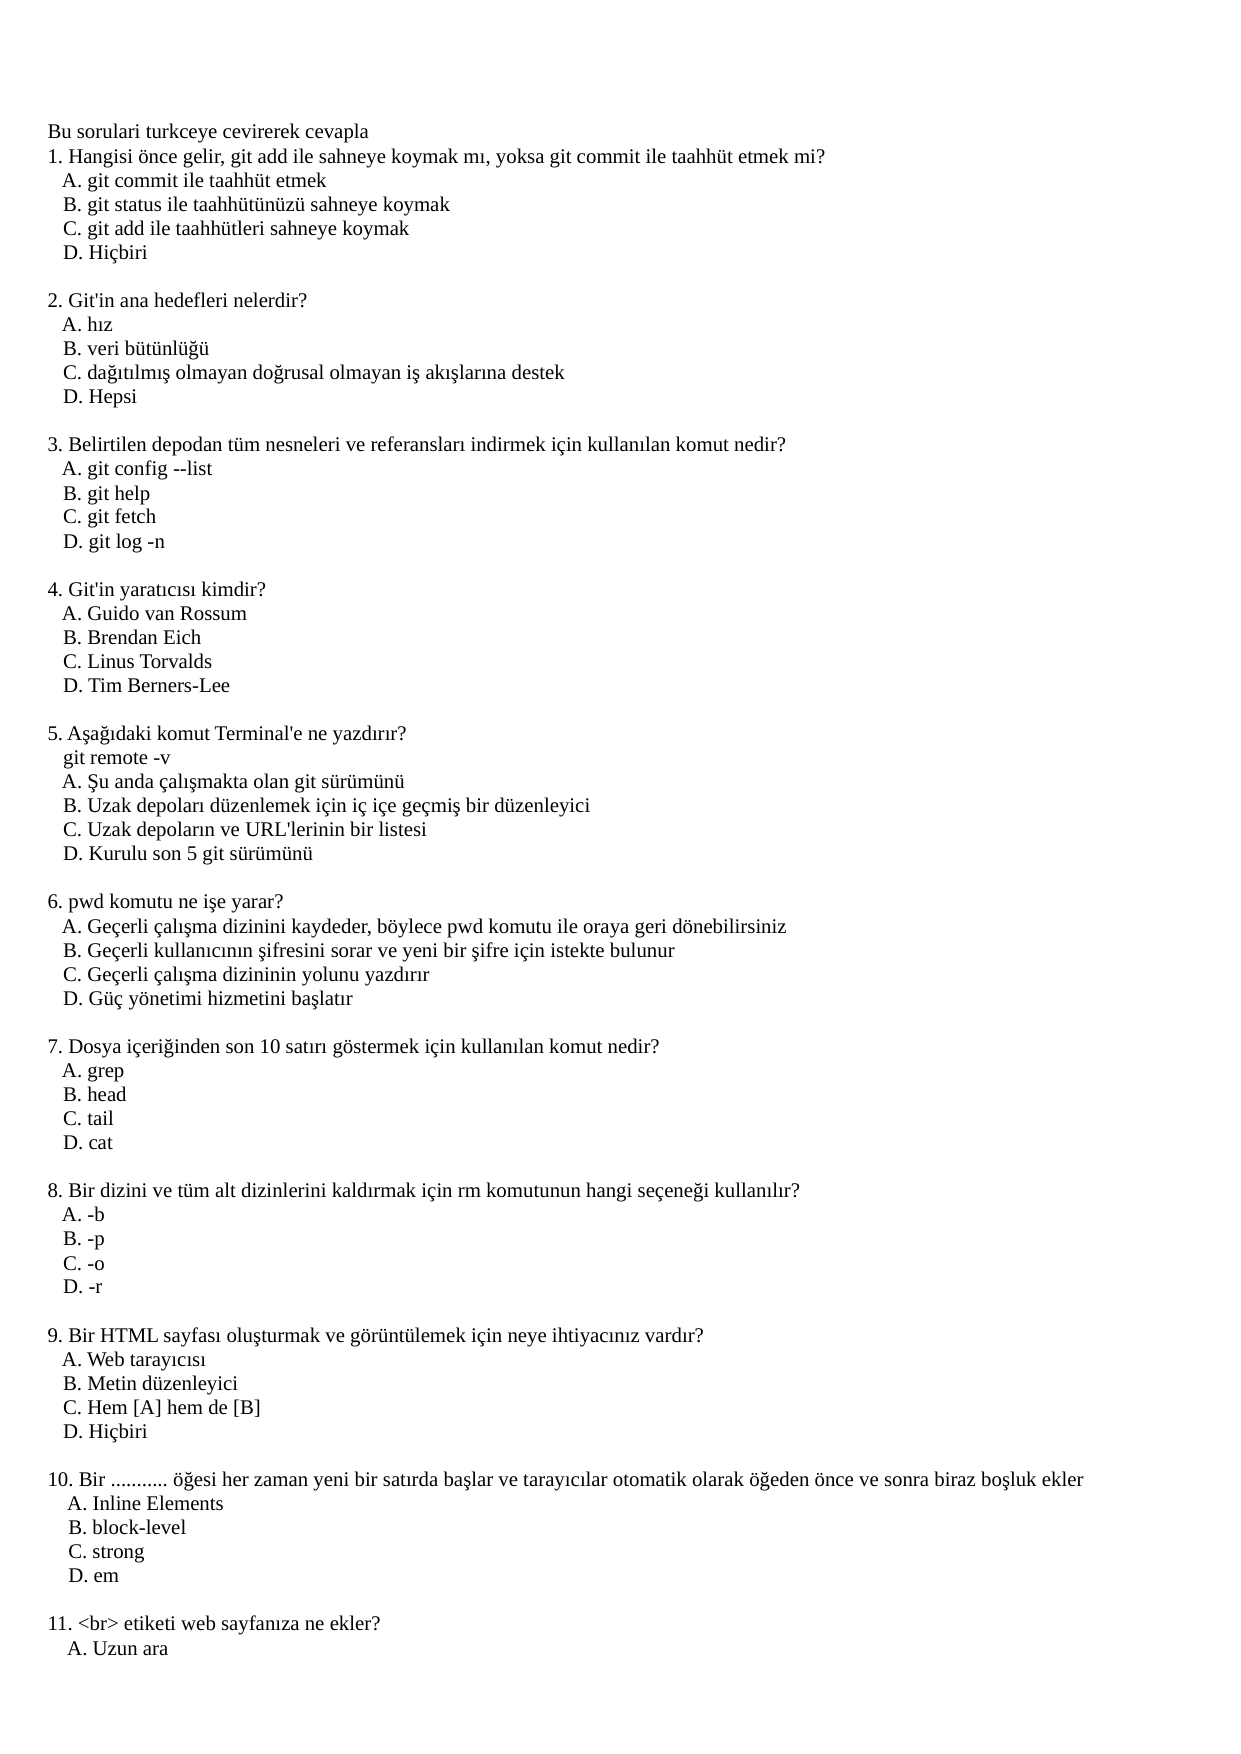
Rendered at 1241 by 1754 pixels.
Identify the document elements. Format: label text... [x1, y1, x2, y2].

text D. Hepsi [47, 384, 1181, 408]
text D. Hiçbiri [47, 240, 1181, 264]
text D. git log -n [47, 528, 1181, 553]
text D. Hiçbiri [47, 1419, 1181, 1443]
text C. Linus Torvalds [47, 649, 1181, 673]
text A. git config --list [47, 456, 1181, 480]
text A. Şu anda çalışmakta olan git sürümünü [47, 769, 1181, 793]
text C. Uzak depoların ve URL'lerinin bir listesi [47, 817, 1181, 841]
text 3. Belirtilen depodan tüm nesneleri ve referansları indirmek için kullanılan komut nedir? [47, 432, 1181, 456]
text A. git commit ile taahhüt etmek [47, 168, 1181, 192]
text Bu sorulari turkceye cevirerek cevapla [47, 119, 1181, 143]
text D. -r [47, 1274, 1181, 1298]
text 6. pwd komutu ne işe yarar? [47, 889, 1181, 913]
text A. Web tarayıcısı [47, 1347, 1181, 1371]
text 8. Bir dizini ve tüm alt dizinlerini kaldırmak için rm komutunun hangi seçeneği kullanılır? [47, 1178, 1181, 1202]
text 9. Bir HTML sayfası oluşturmak ve görüntülemek için neye ihtiyacınız vardır? [47, 1323, 1181, 1347]
text B. veri bütünlüğü [47, 336, 1181, 360]
text C. Hem [A] hem de [B] [47, 1395, 1181, 1419]
text A. hız [47, 312, 1181, 336]
text A. grep [47, 1058, 1181, 1082]
text B. git help [47, 480, 1181, 504]
text C. strong [47, 1539, 1181, 1563]
text B. -p [47, 1226, 1181, 1250]
text A. Geçerli çalışma dizinini kaydeder, böylece pwd komutu ile oraya geri dönebilirsiniz [47, 913, 1181, 938]
text A. Inline Elements [47, 1491, 1181, 1515]
text 7. Dosya içeriğinden son 10 satırı göstermek için kullanılan komut nedir? [47, 1034, 1181, 1058]
text C. git add ile taahhütleri sahneye koymak [47, 216, 1181, 240]
text 11. <br> etiketi web sayfanıza ne ekler? [47, 1611, 1181, 1635]
text B. git status ile taahhütünüzü sahneye koymak [47, 192, 1181, 216]
text 5. Aşağıdaki komut Terminal'e ne yazdırır? [47, 721, 1181, 745]
text git remote -v [47, 745, 1181, 769]
text C. git fetch [47, 504, 1181, 528]
text C. Geçerli çalışma dizininin yolunu yazdırır [47, 962, 1181, 986]
text B. Geçerli kullanıcının şifresini sorar ve yeni bir şifre için istekte bulunur [47, 938, 1181, 962]
text D. cat [47, 1130, 1181, 1154]
text A. Uzun ara [47, 1635, 1181, 1659]
text D. Kurulu son 5 git sürümünü [47, 841, 1181, 865]
text A. -b [47, 1202, 1181, 1226]
text C. dağıtılmış olmayan doğrusal olmayan iş akışlarına destek [47, 360, 1181, 384]
text B. Metin düzenleyici [47, 1371, 1181, 1395]
text B. Uzak depoları düzenlemek için iç içe geçmiş bir düzenleyici [47, 793, 1181, 817]
text 4. Git'in yaratıcısı kimdir? [47, 577, 1181, 601]
text 10. Bir ........... öğesi her zaman yeni bir satırda başlar ve tarayıcılar otomatik olarak öğeden önce ve sonra biraz boşluk ekler [47, 1467, 1181, 1491]
text C. tail [47, 1106, 1181, 1130]
text C. -o [47, 1250, 1181, 1274]
text B. head [47, 1082, 1181, 1106]
text D. Güç yönetimi hizmetini başlatır [47, 986, 1181, 1010]
text D. em [47, 1563, 1181, 1587]
text 1. Hangisi önce gelir, git add ile sahneye koymak mı, yoksa git commit ile taahhüt etmek mi? [47, 143, 1181, 168]
text D. Tim Berners-Lee [47, 673, 1181, 697]
text A. Guido van Rossum [47, 601, 1181, 625]
text 2. Git'in ana hedefleri nelerdir? [47, 288, 1181, 312]
text B. Brendan Eich [47, 625, 1181, 649]
text B. block-level [47, 1515, 1181, 1539]
